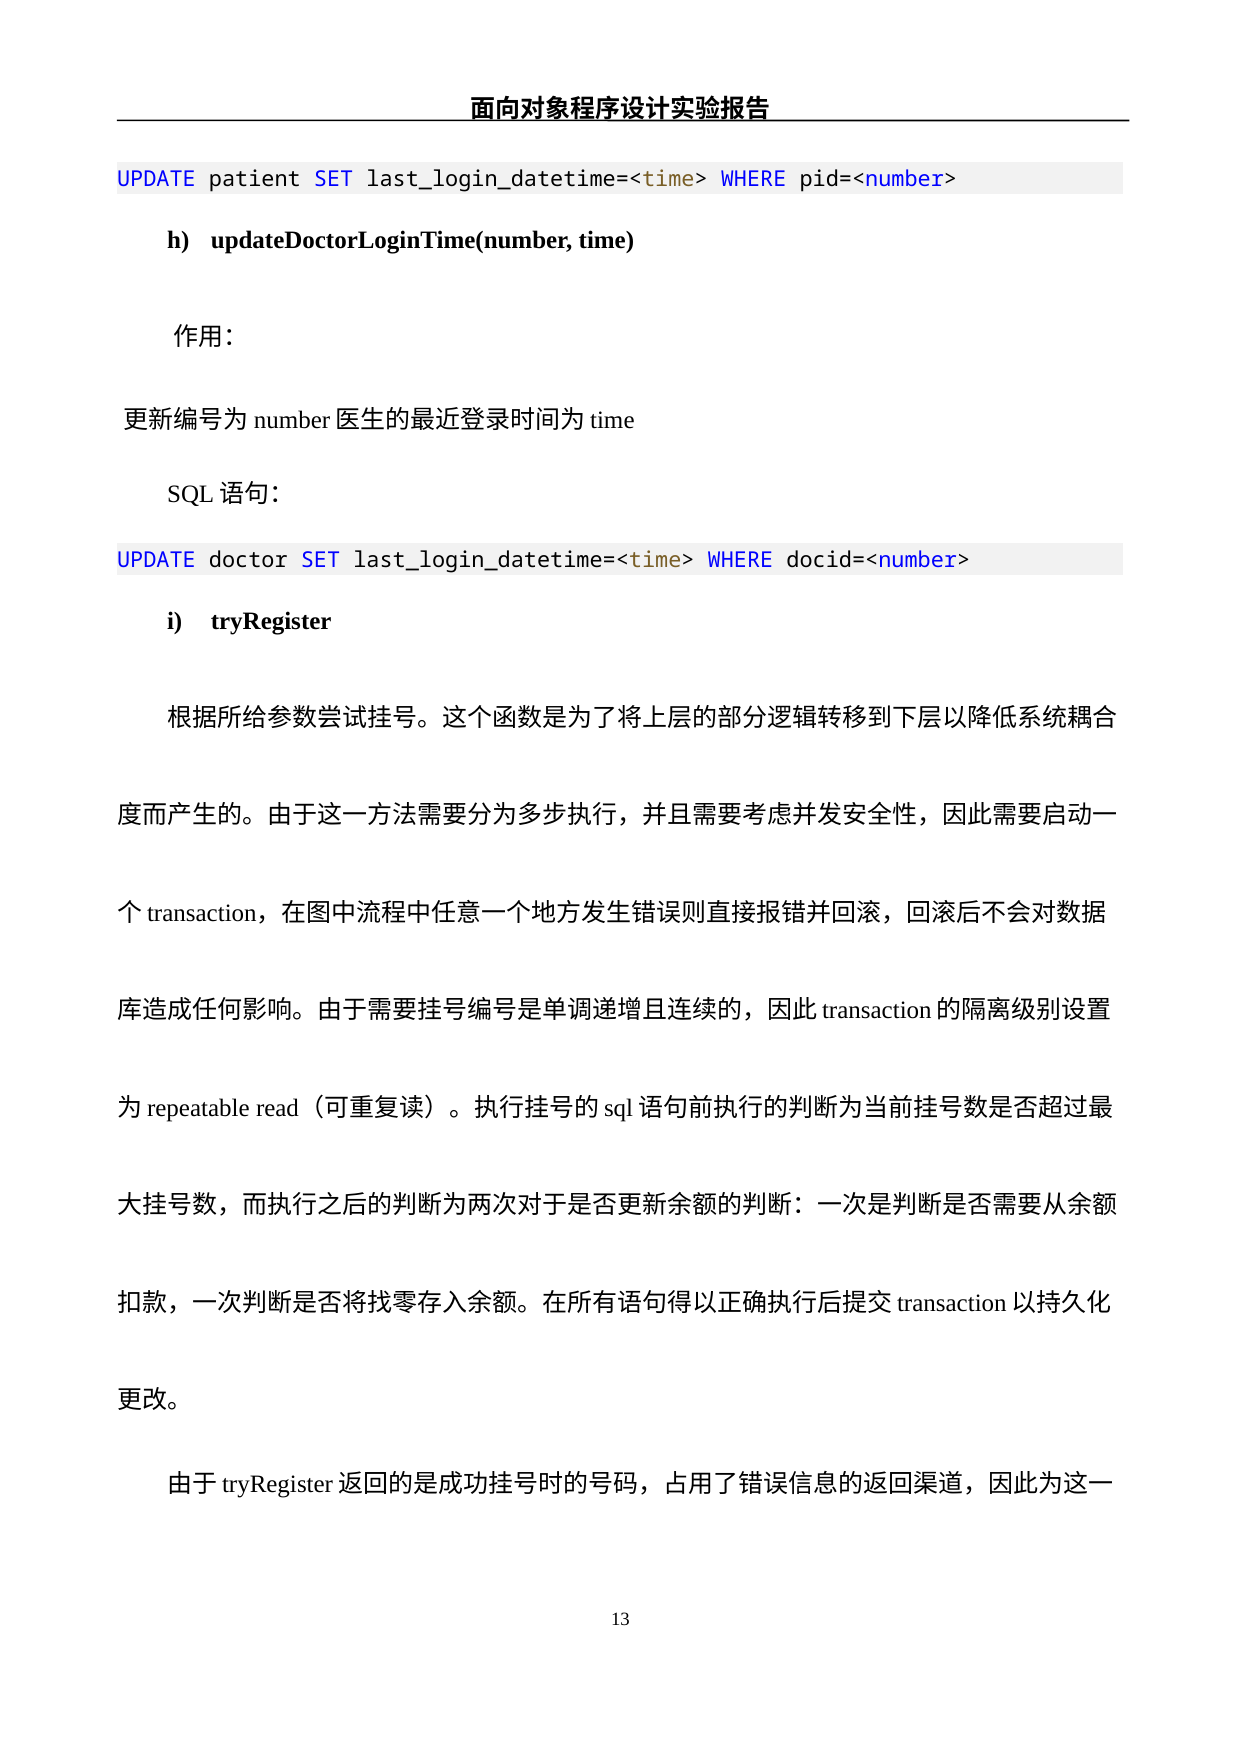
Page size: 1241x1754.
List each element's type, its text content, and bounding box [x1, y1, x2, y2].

text UPDATE patient SET last_login_datetime=<time> WHERE pid=<number> [117, 162, 1123, 194]
text 作用： [117, 302, 1123, 367]
text 更新编号为number医生的最近登录时间为time [124, 386, 1123, 451]
text tryRegister [167, 604, 1123, 637]
text 根据所给参数尝试挂号。这个函数是为了将上层的部分逻辑转移到下层以降低系统耦合度而产生的。由于这一方法需要分为多步执行，并且需要考虑并发安全性，因此需要启动一个transaction，在图中流程中任意一个地方发生错误则直接报错并回滚，回滚后不会对数据库造成任何影响。由于需要挂号编号是单调递增且连续的，因此transaction的隔离级别设置为repeatable read（可重复读）。执行挂号的sql语句前执行的判断为当前挂号数是否超过最大挂号数，而执行之后的判断为两次对于是否更新余额的判断：一次是判断是否需要从余额扣款，一次判断是否将找零存入余额。在所有语句得以正确执行后提交transaction以持久化更改。 [117, 683, 1123, 1431]
text UPDATE doctor SET last_login_datetime=<time> WHERE docid=<number> [117, 543, 1123, 575]
text SQL语句： [117, 459, 1123, 524]
text updateDoctorLoginTime(number, time) [167, 224, 1123, 256]
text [117, 1449, 1123, 1514]
